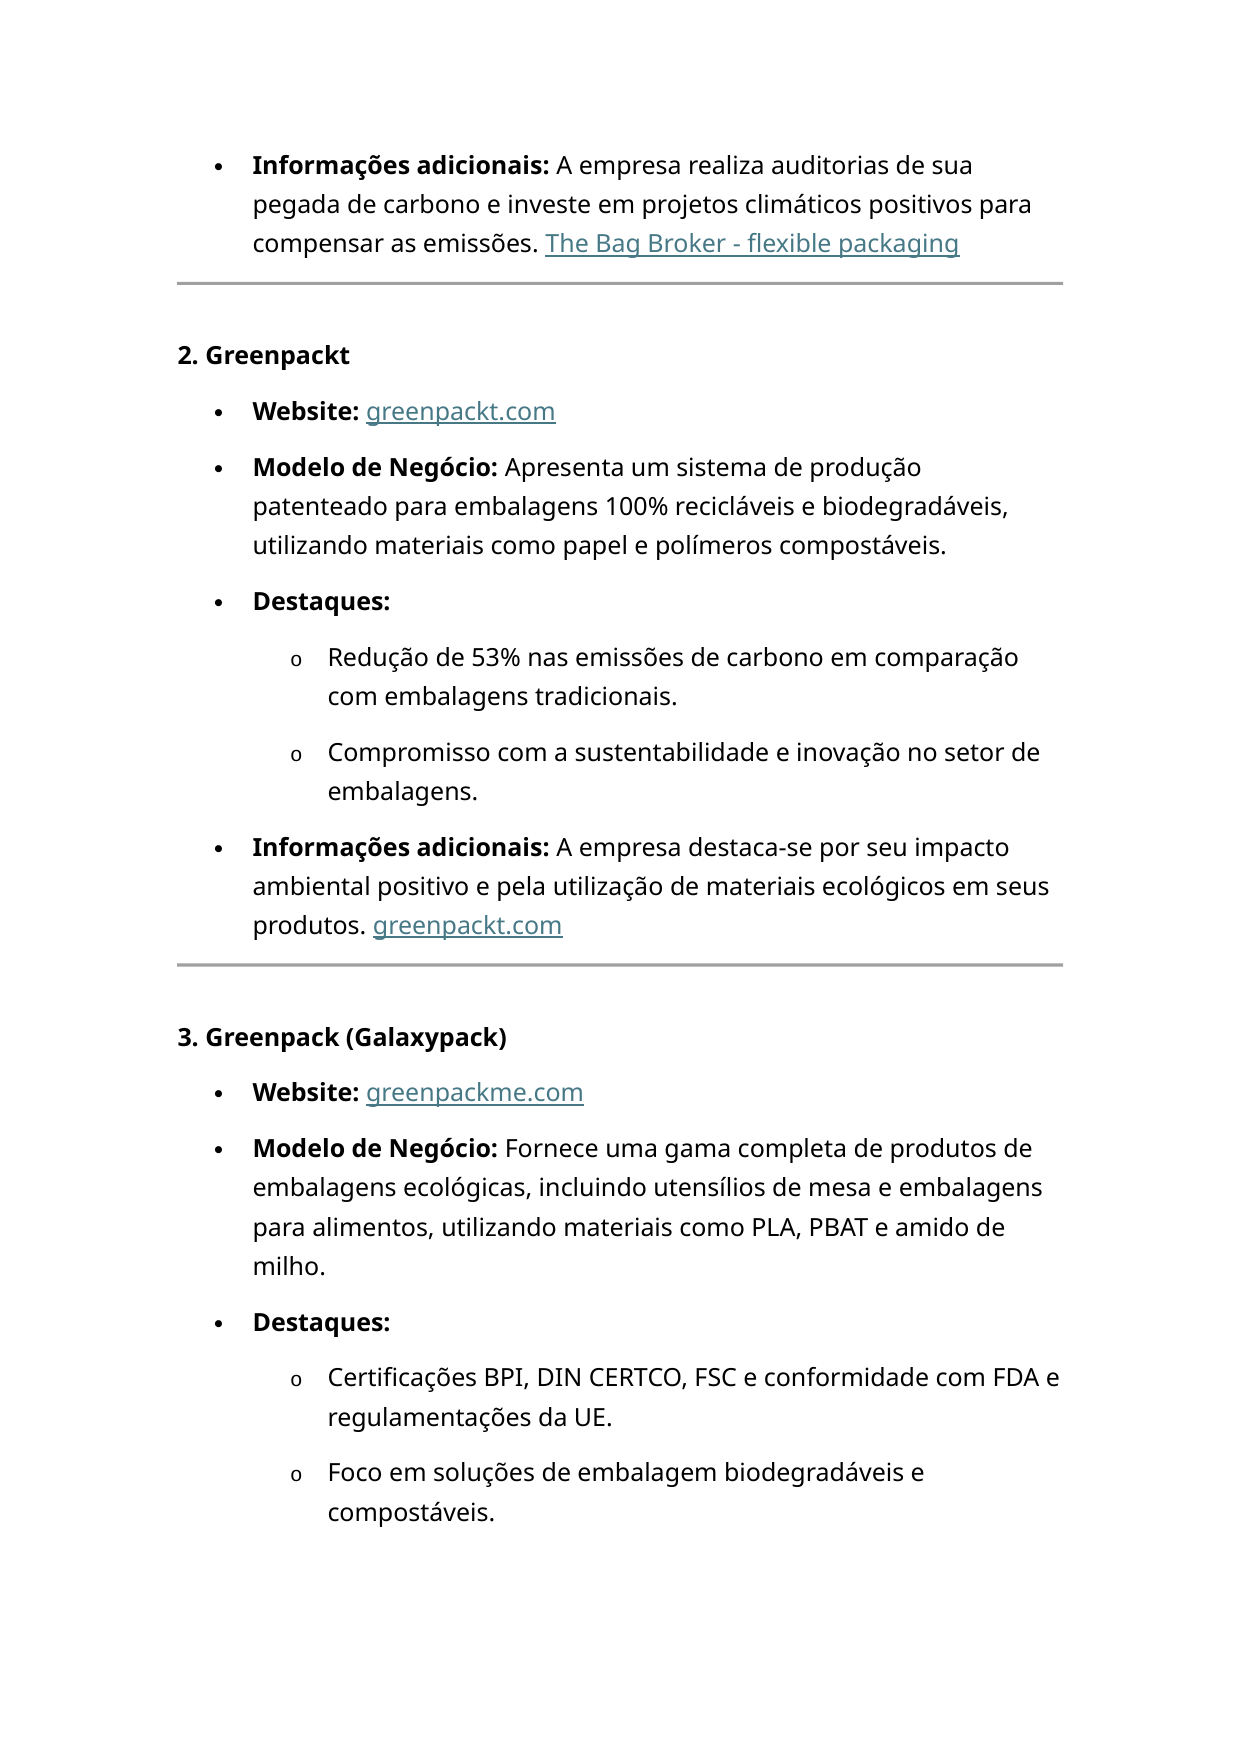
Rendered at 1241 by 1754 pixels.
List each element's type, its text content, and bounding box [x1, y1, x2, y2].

list Destaques: [215, 1304, 1063, 1338]
list Certificações BPI, DIN CERTCO, FSC e conformidade com FDA e regulamentações da UE. [290, 1360, 1063, 1433]
list Destaques: [215, 583, 1063, 617]
list Compromisso com a sustentabilidade e inovação no setor de embalagens. [290, 734, 1063, 807]
list Modelo de Negócio: Apresenta um sistema de produção patenteado para embalagens 100% recicláveis e biodegradáveis, utilizando materiais como papel e polímeros compostáveis. [215, 449, 1063, 562]
list Modelo de Negócio: Fornece uma gama completa de produtos de embalagens ecológicas, incluindo utensílios de mesa e embalagens para alimentos, utilizando materiais como PLA, PBAT e amido de milho. [215, 1131, 1063, 1282]
list Informações adicionais: A empresa destaca-se por seu impacto ambiental positivo e pela utilização de materiais ecológicos em seus produtos. greenpackt.com [215, 829, 1063, 942]
list Foco em soluções de embalagem biodegradáveis e compostáveis. [290, 1455, 1063, 1528]
text 2. Greenpackt [177, 338, 1063, 372]
list Informações adicionais: A empresa realiza auditorias de sua pegada de carbono e investe em projetos climáticos positivos para compensar as emissões. The Bag Broker - flexible packaging [215, 148, 1063, 260]
list Website: greenpackt.com [215, 393, 1063, 427]
text 3. Greenpack (Galaxypack) [177, 1019, 1063, 1053]
list Redução de 53% nas emissões de carbono em comparação com embalagens tradicionais. [290, 639, 1063, 712]
list Website: greenpackme.com [215, 1075, 1063, 1109]
